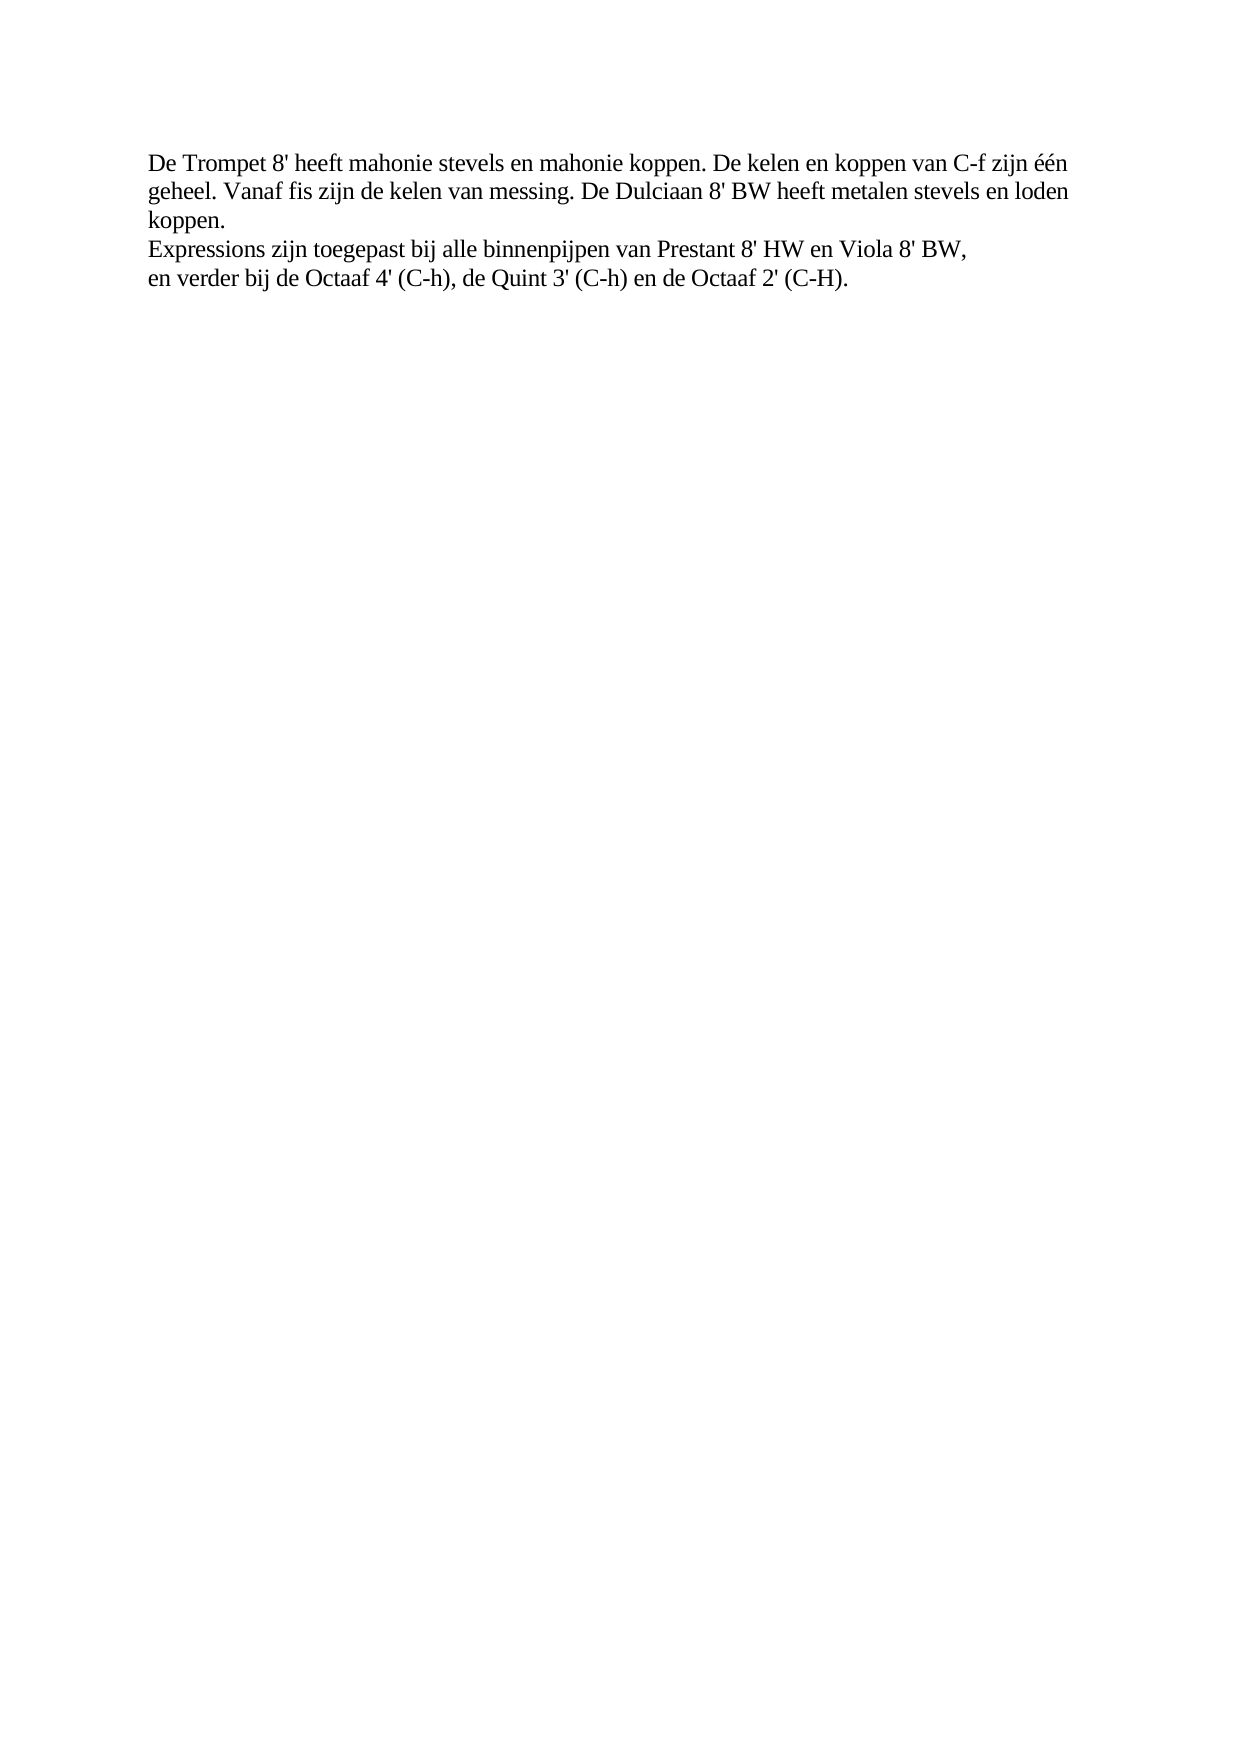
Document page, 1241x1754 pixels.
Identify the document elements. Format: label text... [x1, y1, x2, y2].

text en verder bij de Octaaf 4' (C-h), de Quint 3' (C-h) en de Octaaf 2' (C-H). [148, 263, 1093, 291]
text De Trompet 8' heeft mahonie stevels en mahonie koppen. De kelen en koppen van C-f zijn één geheel. Vanaf fis zijn de kelen van messing. De Dulciaan 8' BW heeft metalen stevels en loden koppen. [148, 148, 1093, 234]
text Expressions zijn toegepast bij alle binnenpijpen van Prestant 8' HW en Viola 8' BW, [148, 234, 1093, 263]
